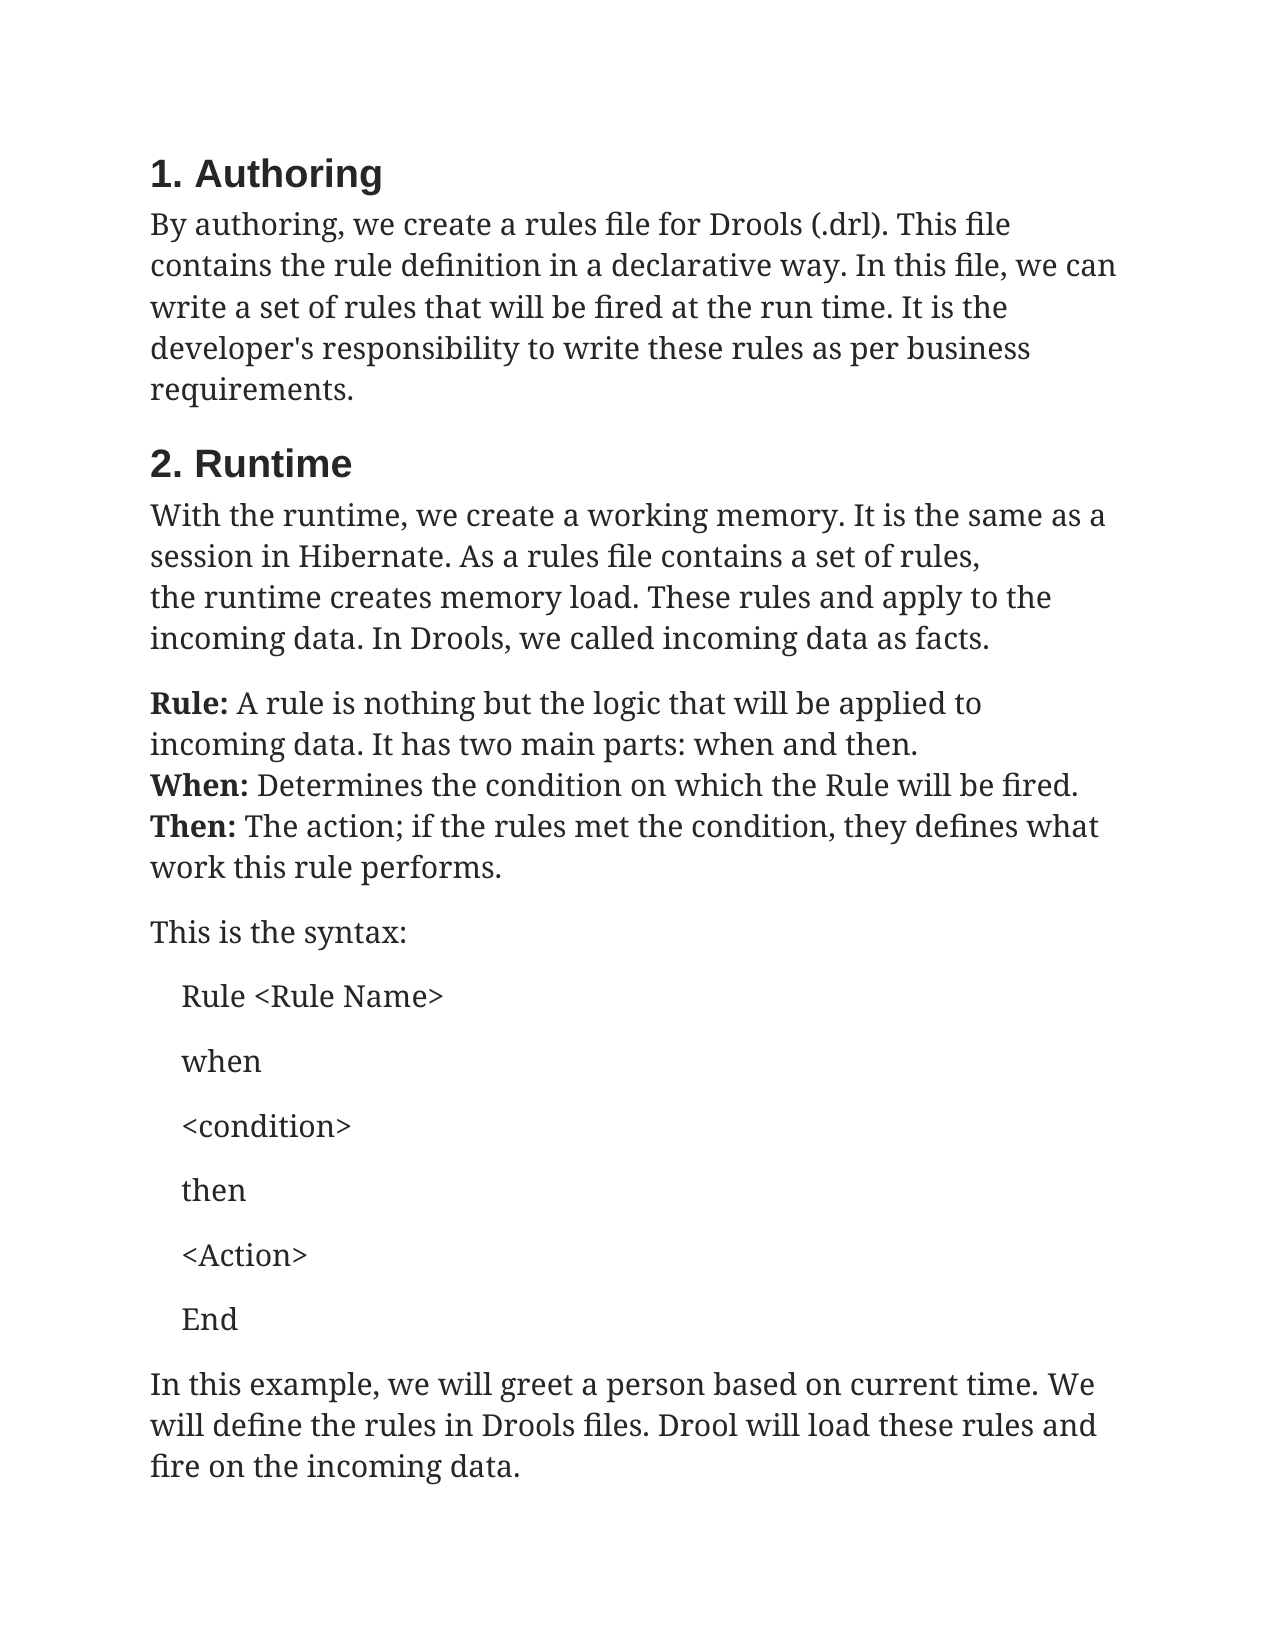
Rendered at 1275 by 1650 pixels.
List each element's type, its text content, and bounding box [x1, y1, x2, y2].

text then [181, 1169, 1125, 1211]
text 2. Runtime [150, 440, 1125, 486]
text End [181, 1298, 1125, 1340]
text This is the syntax: [150, 911, 1125, 952]
text With the runtime, we create a working memory. It is the same as a session in Hibernate. As a rules file contains a set of rules, the runtime creates memory load. These rules and apply to the incoming data. In Drools, we called incoming data as facts. [150, 494, 1125, 658]
text when [181, 1040, 1125, 1081]
text <Action> [181, 1234, 1125, 1275]
text In this example, we will greet a person based on current time. We will define the rules in Drools files. Drool will load these rules and fire on the incoming data. [150, 1363, 1125, 1487]
text <condition> [181, 1105, 1125, 1146]
text By authoring, we create a rules file for Drools (.drl). This file contains the rule definition in a declarative way. In this file, we can write a set of rules that will be fired at the run time. It is the developer's responsibility to write these rules as per business requirements. [150, 203, 1125, 409]
text Rule: A rule is nothing but the logic that will be applied to incoming data. It has two main parts: when and then. When: Determines the condition on which the Rule will be fired. Then: The action; if the rules met the condition, they defines what work this rule performs. [150, 682, 1125, 888]
text 1. Authoring [150, 150, 1125, 196]
text Rule <Rule Name> [181, 976, 1125, 1017]
